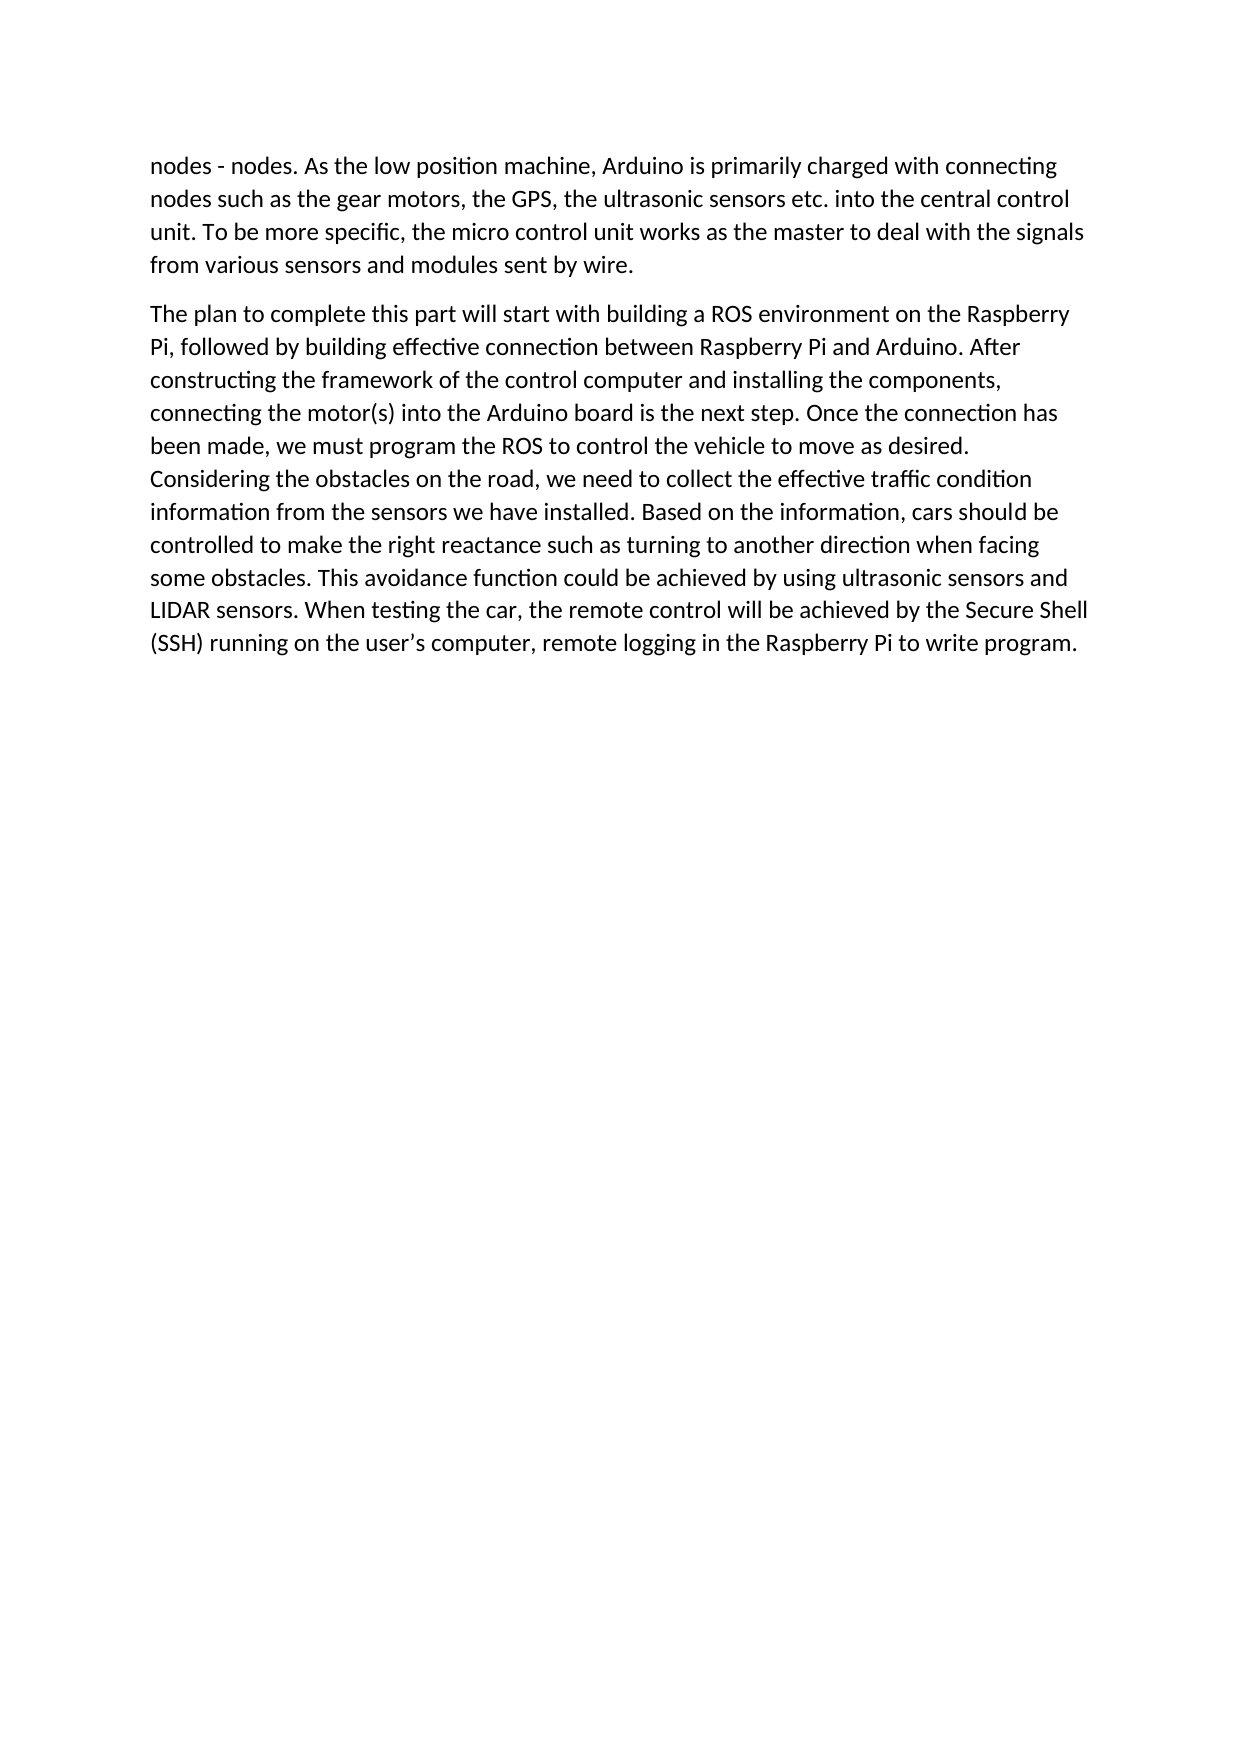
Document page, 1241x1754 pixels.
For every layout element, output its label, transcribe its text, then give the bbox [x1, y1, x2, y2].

text The plan to complete this part will start with building a ROS environment on the Raspberry Pi, followed by building effective connection between Raspberry Pi and Arduino. After constructing the framework of the control computer and installing the components, connecting the motor(s) into the Arduino board is the next step. Once the connection has been made, we must program the ROS to control the vehicle to move as desired. Considering the obstacles on the road, we need to collect the effective traffic condition information from the sensors we have installed. Based on the information, cars should be controlled to make the right reactance such as turning to another direction when facing some obstacles. This avoidance function could be achieved by using ultrasonic sensors and LIDAR sensors. When testing the car, the remote control will be achieved by the Secure Shell (SSH) running on the user’s computer, remote logging in the Raspberry Pi to write program. [150, 298, 1090, 658]
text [150, 150, 1090, 279]
